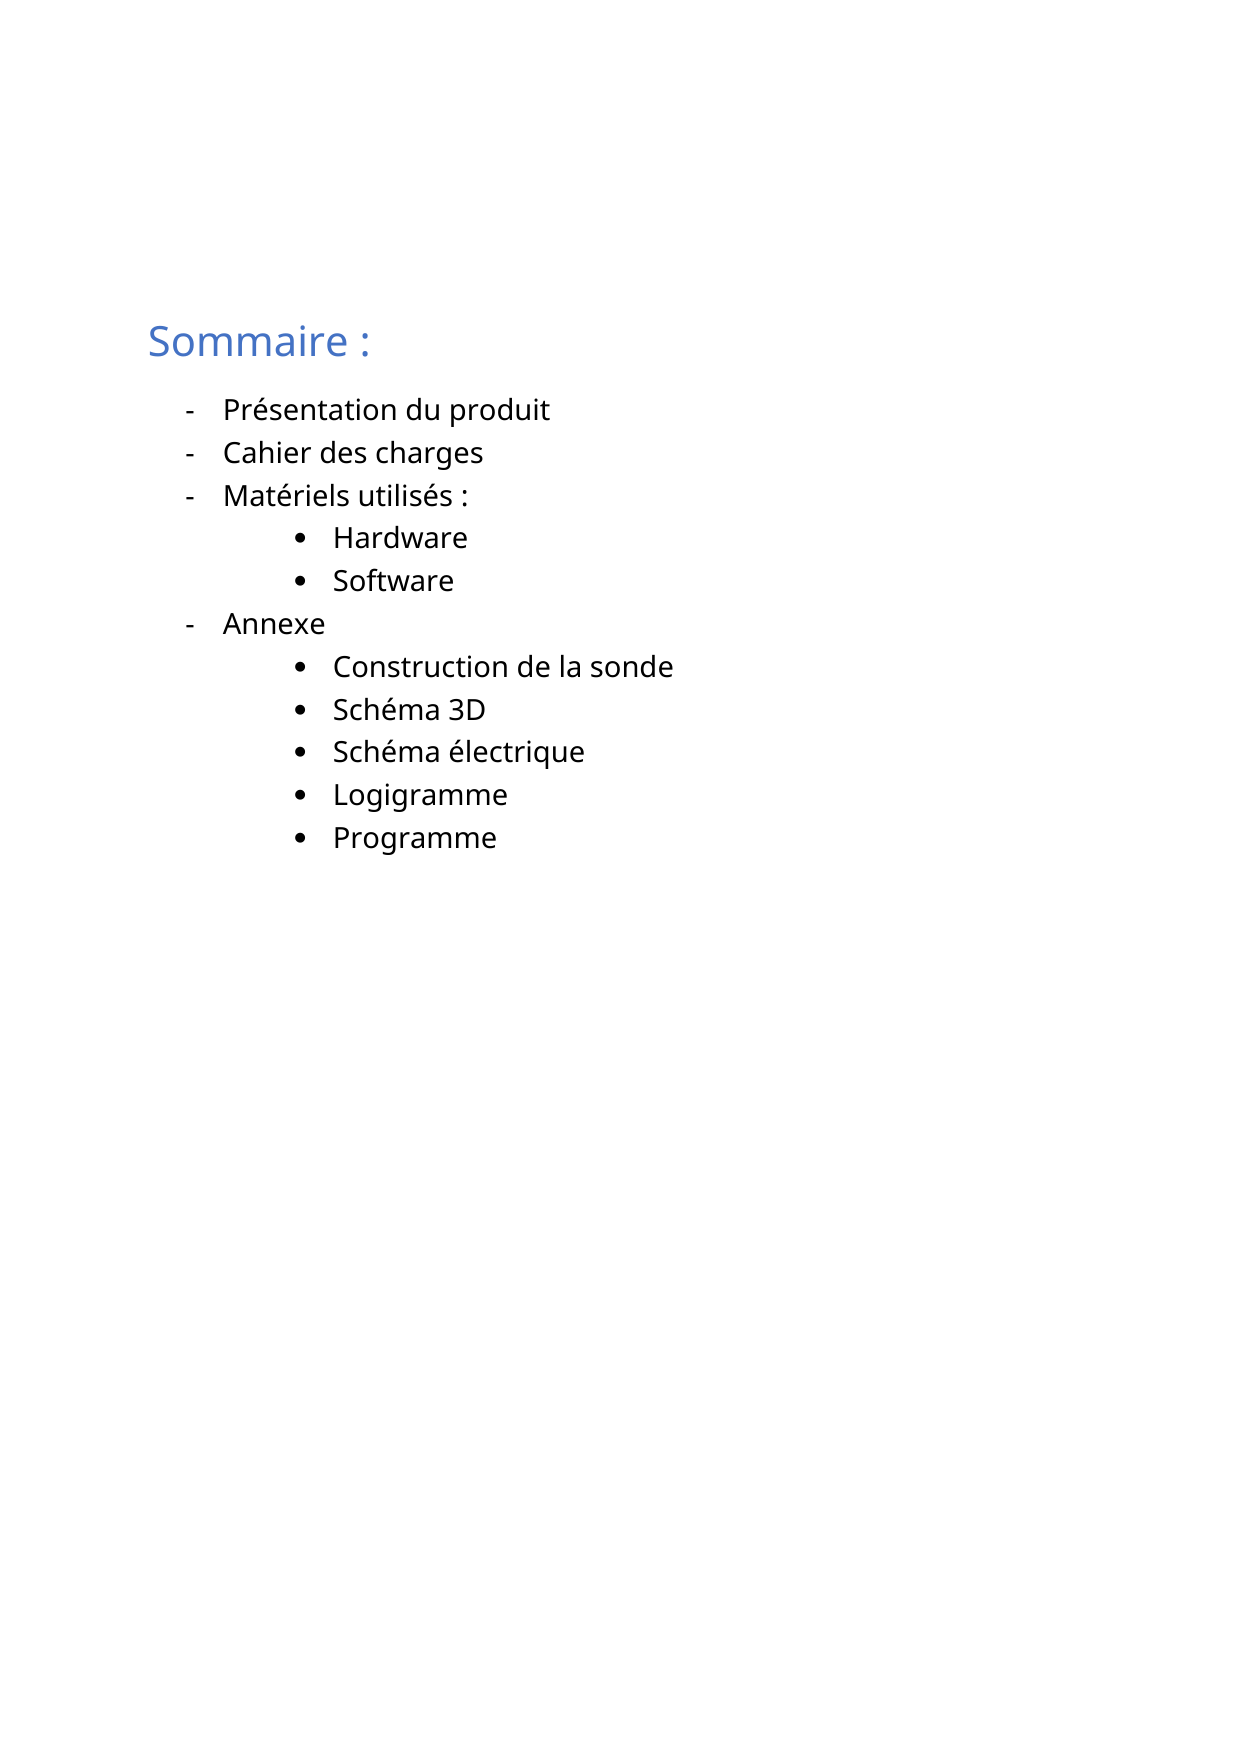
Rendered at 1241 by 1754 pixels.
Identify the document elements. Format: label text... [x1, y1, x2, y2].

list Cahier des charges [185, 432, 1093, 472]
list Construction de la sonde [295, 646, 1093, 686]
text Sommaire : [148, 311, 1093, 368]
list Logigramme [295, 774, 1093, 814]
list Présentation du produit [185, 389, 1093, 429]
list Matériels utilisés : [185, 475, 1093, 514]
list Schéma électrique [295, 732, 1093, 771]
list Programme [295, 817, 1093, 857]
list Annexe [185, 603, 1093, 643]
list Hardware [295, 518, 1093, 557]
list Software [295, 561, 1093, 600]
list Schéma 3D [295, 689, 1093, 729]
